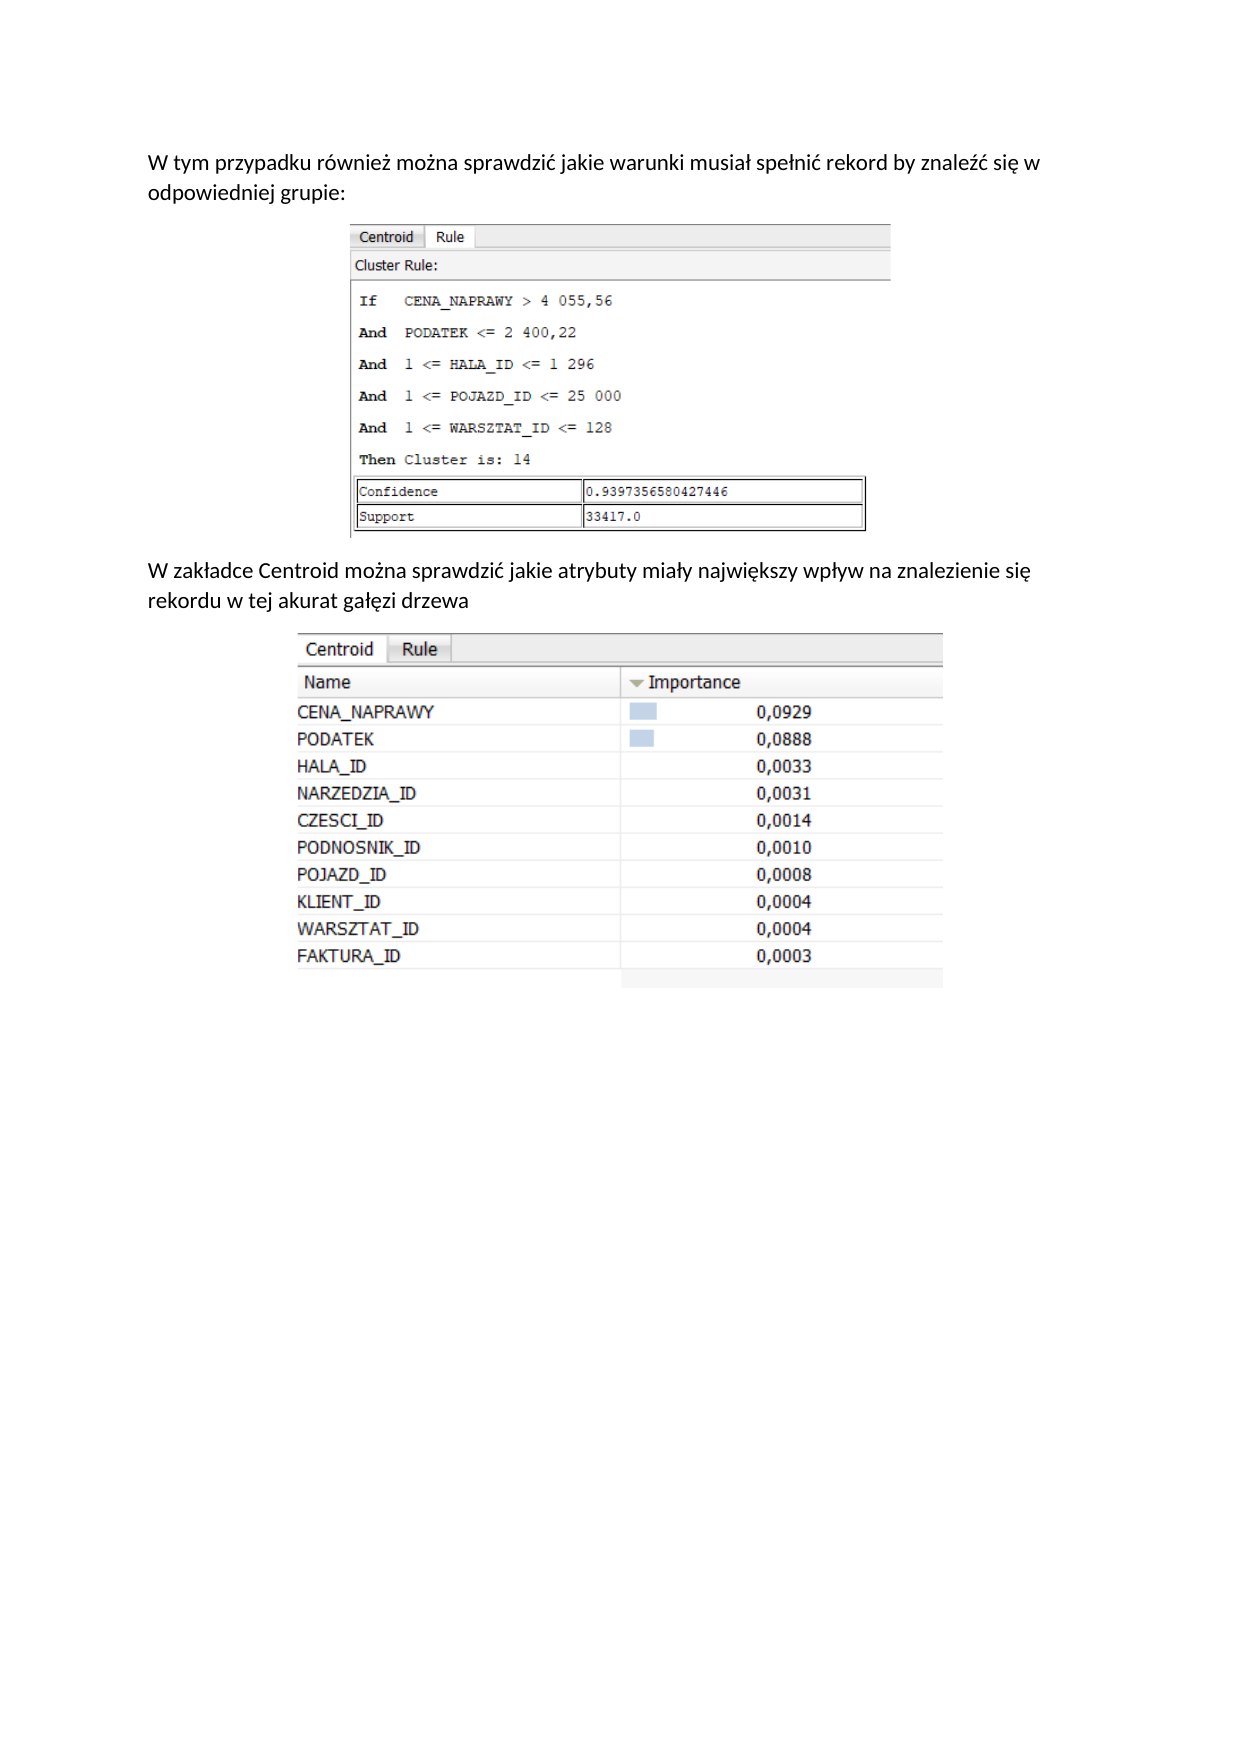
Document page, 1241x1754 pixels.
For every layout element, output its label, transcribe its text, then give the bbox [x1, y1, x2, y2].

text W tym przypadku również można sprawdzić jakie warunki musiał spełnić rekord by znaleźć się w odpowiedniej grupie: [148, 148, 1093, 206]
picture [349, 224, 891, 538]
picture [297, 633, 943, 988]
text W zakładce Centroid można sprawdzić jakie atrybuty miały największy wpływ na znalezienie się rekordu w tej akurat gałęzi drzewa [148, 556, 1093, 614]
